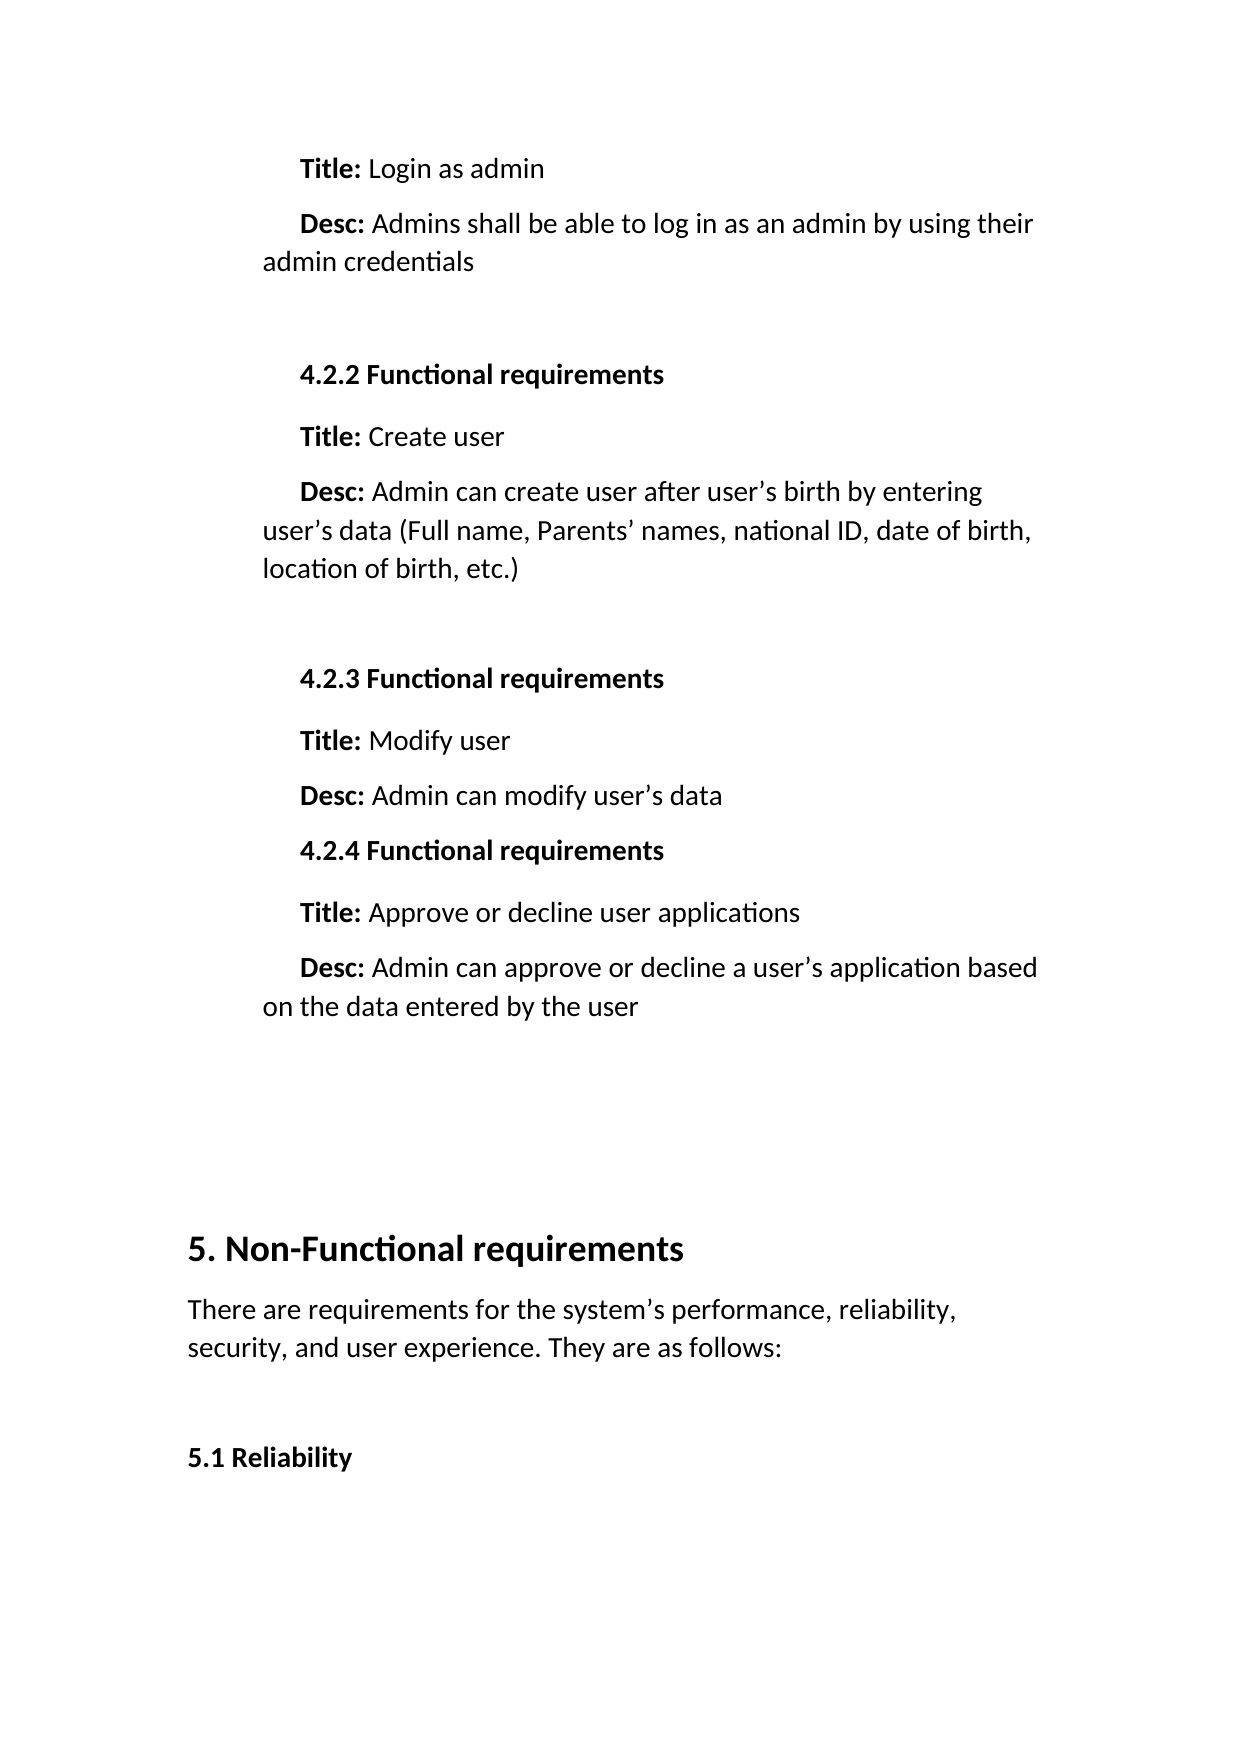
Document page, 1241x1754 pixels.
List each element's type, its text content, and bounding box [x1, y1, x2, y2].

text Title: Modify user [262, 722, 1053, 758]
list 4.2.3 Functional requirements [300, 660, 1053, 696]
text Title: Approve or decline user applications [262, 894, 1053, 930]
list 4.2.4 Functional requirements [300, 832, 1053, 868]
text 5.1 Reliability [187, 1439, 1053, 1475]
text Title: Login as admin [262, 150, 1053, 186]
text Desc: Admins shall be able to log in as an admin by using their admin credentials [262, 205, 1053, 279]
text Desc: Admin can approve or decline a user’s application based on the data entered by the user [262, 949, 1053, 1023]
text Desc: Admin can create user after user’s birth by entering user’s data (Full name, Parents’ names, national ID, date of birth, location of birth, etc.) [262, 473, 1053, 586]
text Desc: Admin can modify user’s data [262, 777, 1053, 813]
text Title: Create user [262, 418, 1053, 454]
text There are requirements for the system’s performance, reliability, security, and user experience. They are as follows: [187, 1291, 1053, 1365]
text 5. Non-Functional requirements [187, 1224, 1053, 1270]
list 4.2.2 Functional requirements [300, 356, 1053, 392]
